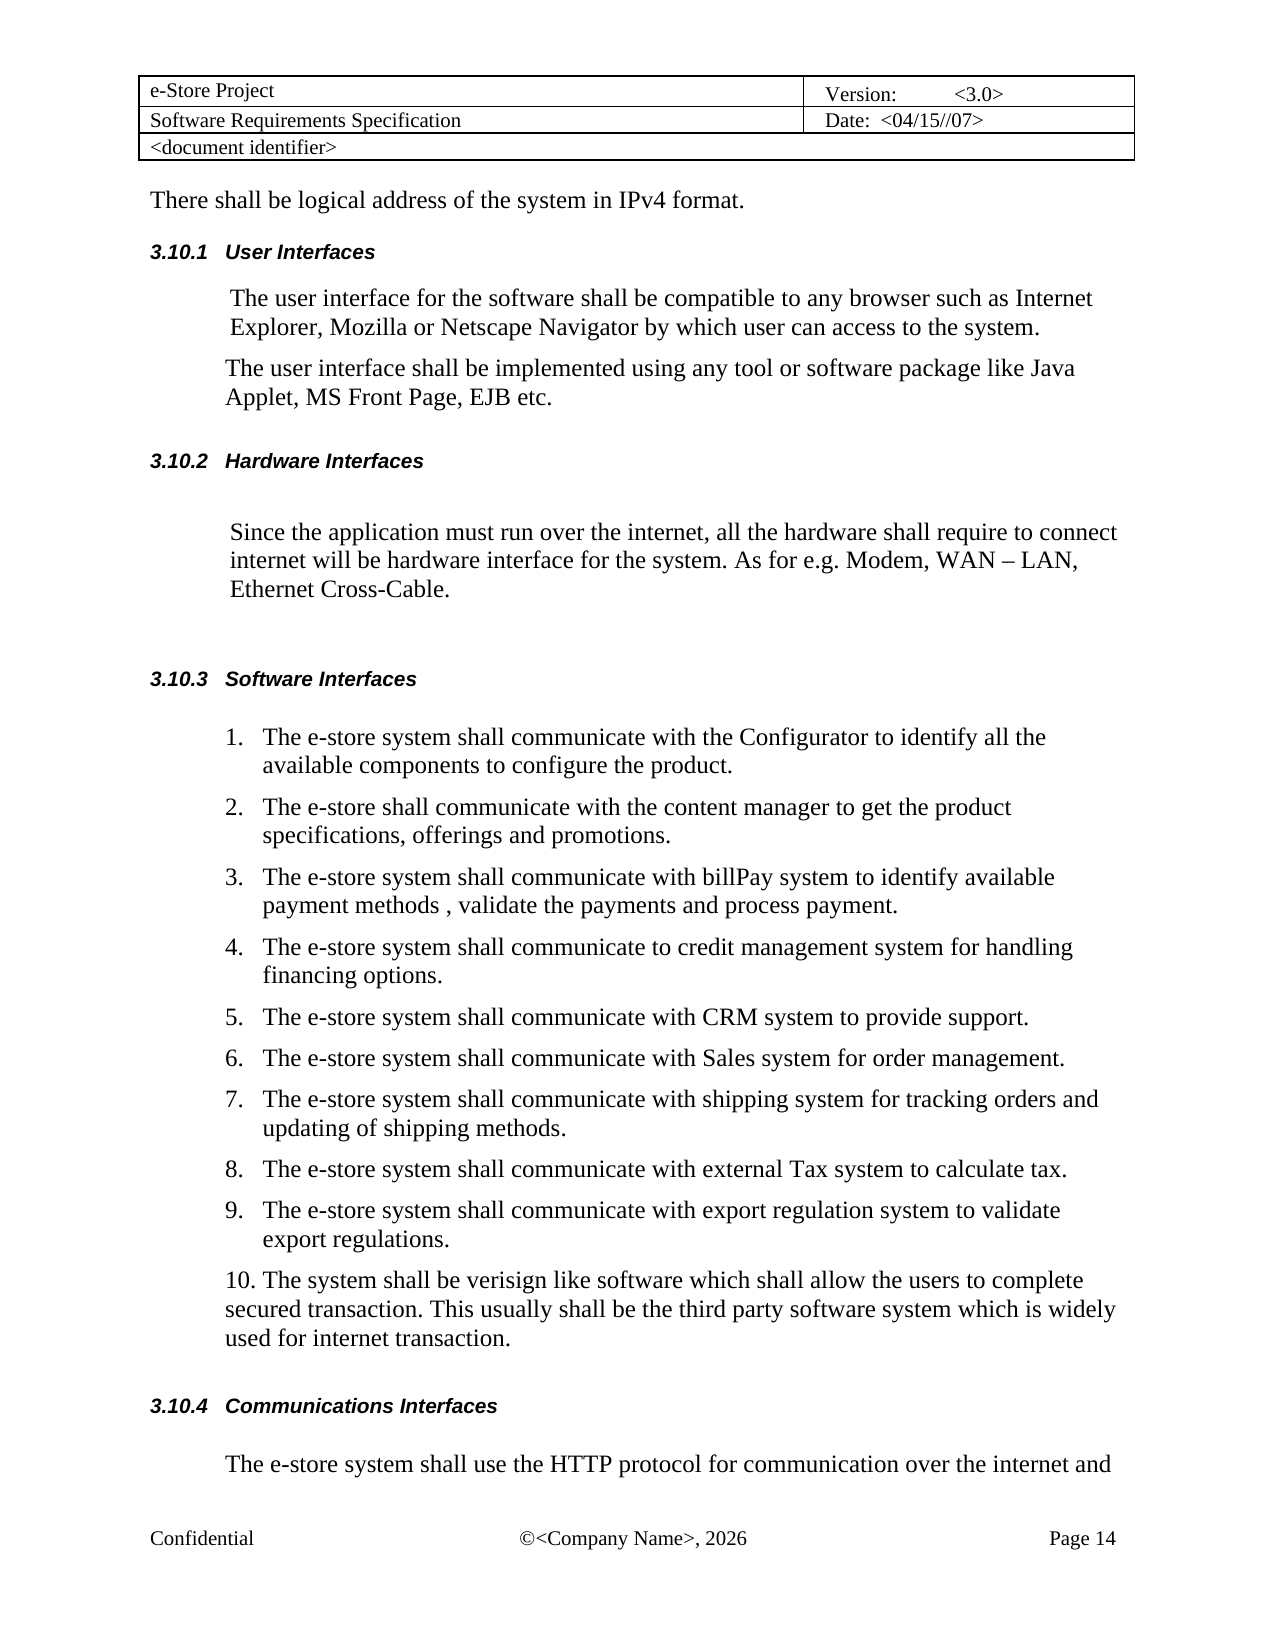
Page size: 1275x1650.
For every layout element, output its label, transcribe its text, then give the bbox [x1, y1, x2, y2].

subtitle User Interfaces [150, 239, 1125, 264]
list The e-store system shall communicate with billPay system to identify available payment methods , validate the payments and process payment. [225, 862, 1125, 919]
list The e-store system shall communicate with export regulation system to validate export regulations. [225, 1195, 1125, 1253]
list The e-store system shall communicate with CRM system to provide support. [225, 1002, 1125, 1030]
subtitle Software Interfaces [150, 665, 1125, 690]
text The user interface shall be implemented using any tool or software package like Java Applet, MS Front Page, EJB etc. [225, 353, 1125, 410]
subtitle Hardware Interfaces [150, 448, 1125, 473]
text The user interface for the software shall be compatible to any browser such as Internet Explorer, Mozilla or Netscape Navigator by which user can access to the system. [229, 283, 1125, 340]
text 10. The system shall be verisign like software which shall allow the users to complete secured transaction. This usually shall be the third party software system which is widely used for internet transaction. [225, 1265, 1125, 1352]
subtitle Communications Interfaces [150, 1393, 1125, 1418]
list The e-store system shall communicate with the Configurator to identify all the available components to configure the product. [225, 722, 1125, 779]
list The e-store system shall communicate with Sales system for order management. [225, 1043, 1125, 1072]
list The e-store system shall communicate with shipping system for tracking orders and updating of shipping methods. [225, 1084, 1125, 1142]
list The e-store shall communicate with the content manager to get the product specifications, offerings and promotions. [225, 792, 1125, 849]
list The e-store system shall communicate with external Tax system to calculate tax. [225, 1154, 1125, 1183]
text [225, 1449, 1125, 1478]
text There shall be logical address of the system in IPv4 format. [150, 185, 1125, 214]
text Since the application must run over the internet, all the hardware shall require to connect internet will be hardware interface for the system. As for e.g. Modem, WAN – LAN, Ethernet Cross-Cable. [229, 517, 1125, 603]
list The e-store system shall communicate to credit management system for handling financing options. [225, 932, 1125, 989]
